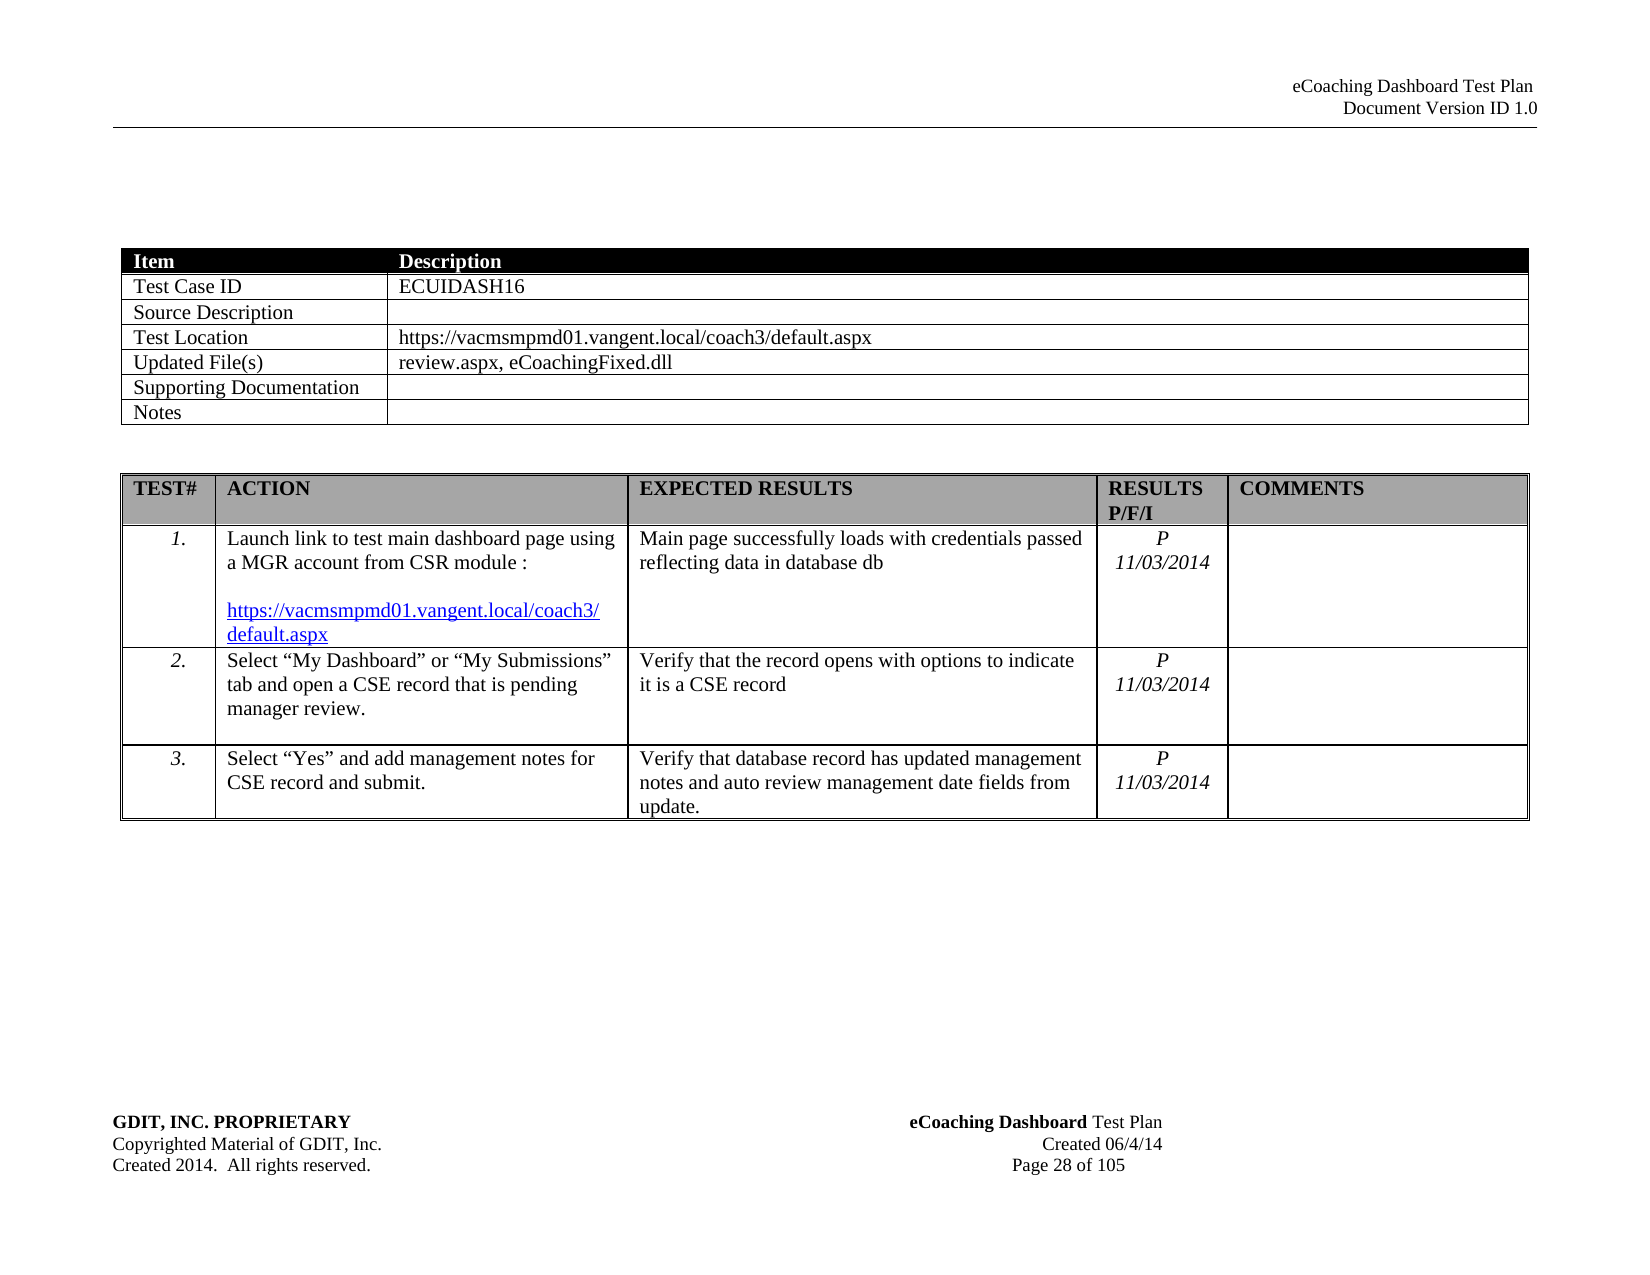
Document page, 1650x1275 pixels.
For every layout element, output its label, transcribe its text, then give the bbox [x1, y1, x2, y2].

table_cell [1229, 746, 1527, 818]
table_cell [123, 648, 215, 744]
table_cell Notes [122, 400, 387, 424]
table_cell Verify that database record has updated management notes and auto review management date fields from update. [629, 746, 1096, 818]
table_cell Verify that the record opens with options to indicate it is a CSE record [629, 648, 1096, 744]
table_cell Supporting Documentation [122, 375, 387, 399]
table_header RESULTS P/F/I [1098, 476, 1227, 524]
table_cell review.aspx, eCoachingFixed.dll [388, 350, 1528, 374]
table_header ACTION [216, 476, 627, 524]
table_cell Updated File(s) [122, 350, 387, 374]
table_cell [388, 400, 1528, 424]
table_header Item [122, 249, 387, 273]
table_cell Main page successfully loads with credentials passed reflecting data in database db [629, 526, 1096, 646]
table_cell Select “Yes” and add management notes for CSE record and submit. [216, 746, 627, 818]
table_cell [1229, 526, 1527, 646]
table_cell P 11/03/2014 [1098, 526, 1227, 646]
table_header TEST# [123, 476, 215, 524]
table_cell ECUIDASH16 [388, 275, 1528, 298]
table_cell P 11/03/2014 [1098, 746, 1227, 818]
table_cell [1229, 648, 1527, 744]
table_cell [388, 375, 1528, 399]
table_cell https://vacmsmpmd01.vangent.local/coach3/default.aspx [388, 325, 1528, 349]
table_cell [388, 300, 1528, 324]
table_cell Test Case ID [122, 275, 387, 298]
table_header EXPECTED RESULTS [629, 476, 1096, 524]
table_cell [123, 746, 215, 818]
table_cell [123, 526, 215, 646]
table_header Description [388, 249, 1528, 273]
table_cell Test Location [122, 325, 387, 349]
table_cell Launch link to test main dashboard page using a MGR account from CSR module : https://vacmsmpmd01.vangent.local/coach3/default.aspx [216, 526, 627, 646]
table_cell P 11/03/2014 [1098, 648, 1227, 744]
table_header COMMENTS [1229, 476, 1527, 524]
table_cell Select “My Dashboard” or “My Submissions” tab and open a CSE record that is pending manager review. [216, 648, 627, 744]
table_cell Source Description [122, 300, 387, 324]
